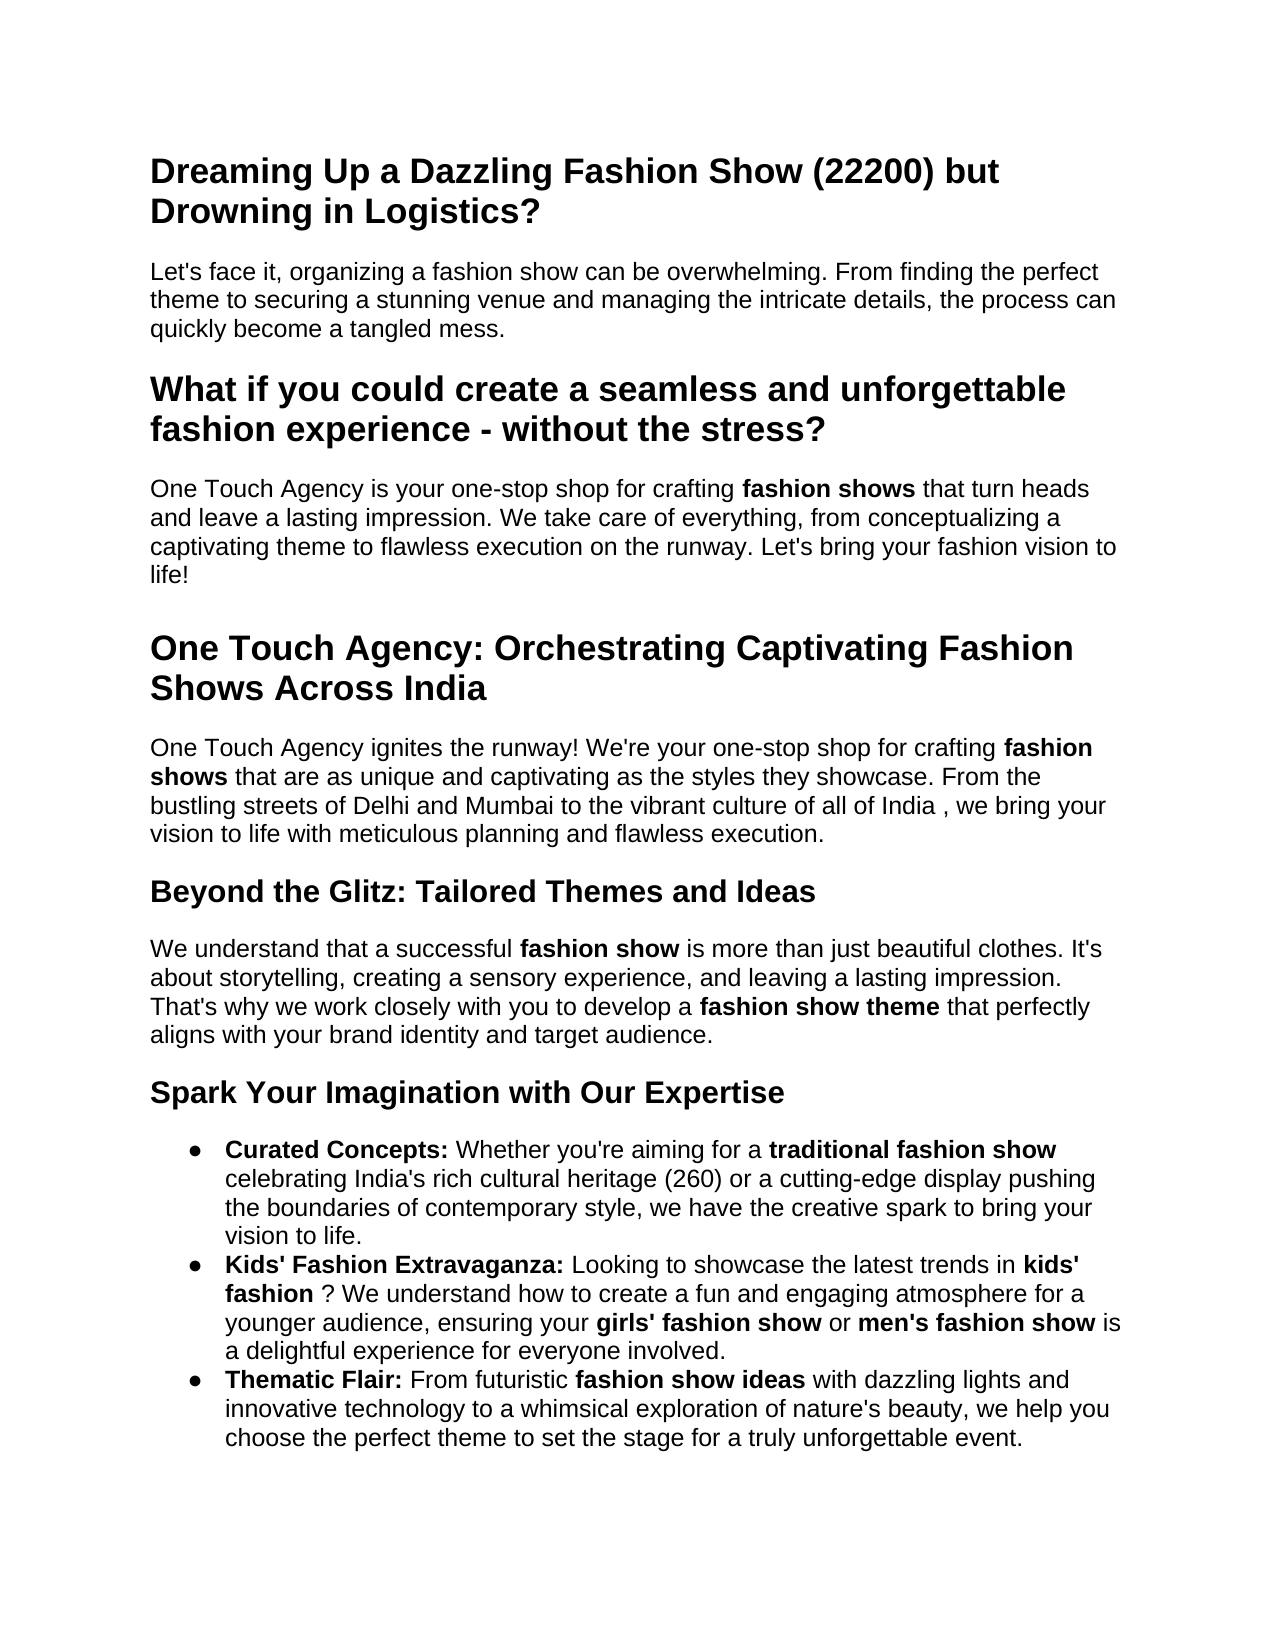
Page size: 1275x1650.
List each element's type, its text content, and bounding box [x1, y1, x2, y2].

subtitle Beyond the Glitz: Tailored Themes and Ideas [150, 873, 1125, 909]
subtitle One Touch Agency is your one-stop shop for crafting fashion shows that turn heads and leave a lasting impression. We take care of everything, from conceptualizing a captivating theme to flawless execution on the runway. Let's bring your fashion vision to life! [150, 474, 1125, 589]
subtitle Thematic Flair: From futuristic fashion show ideas with dazzling lights and innovative technology to a whimsical exploration of nature's beauty, we help you choose the perfect theme to set the stage for a truly unforgettable event. [187, 1365, 1125, 1451]
subtitle Spark Your Imagination with Our Expertise [150, 1074, 1125, 1110]
subtitle One Touch Agency: Orchestrating Captivating Fashion Shows Across India [150, 627, 1125, 708]
subtitle Curated Concepts: Whether you're aiming for a traditional fashion show celebrating India's rich cultural heritage (260) or a cutting-edge display pushing the boundaries of contemporary style, we have the creative spark to bring your vision to life. [187, 1135, 1125, 1250]
subtitle What if you could create a seamless and unforgettable fashion experience - without the stress? [150, 368, 1125, 449]
subtitle We understand that a successful fashion show is more than just beautiful clothes. It's about storytelling, creating a sensory experience, and leaving a lasting impression. That's why we work closely with you to develop a fashion show theme that perfectly aligns with your brand identity and target audience. [150, 934, 1125, 1049]
subtitle Kids' Fashion Extravaganza: Looking to showcase the latest trends in kids' fashion ? We understand how to create a fun and engaging atmosphere for a younger audience, ensuring your girls' fashion show or men's fashion show is a delightful experience for everyone involved. [187, 1250, 1125, 1365]
subtitle Dreaming Up a Dazzling Fashion Show (22200) but Drowning in Logistics? [150, 150, 1125, 231]
subtitle One Touch Agency ignites the runway! We're your one-stop shop for crafting fashion shows that are as unique and captivating as the styles they showcase. From the bustling streets of Delhi and Mumbai to the vibrant culture of all of India , we bring your vision to life with meticulous planning and flawless execution. [150, 733, 1125, 848]
subtitle Let's face it, organizing a fashion show can be overwhelming. From finding the perfect theme to securing a stunning venue and managing the intricate details, the process can quickly become a tangled mess. [150, 256, 1125, 343]
